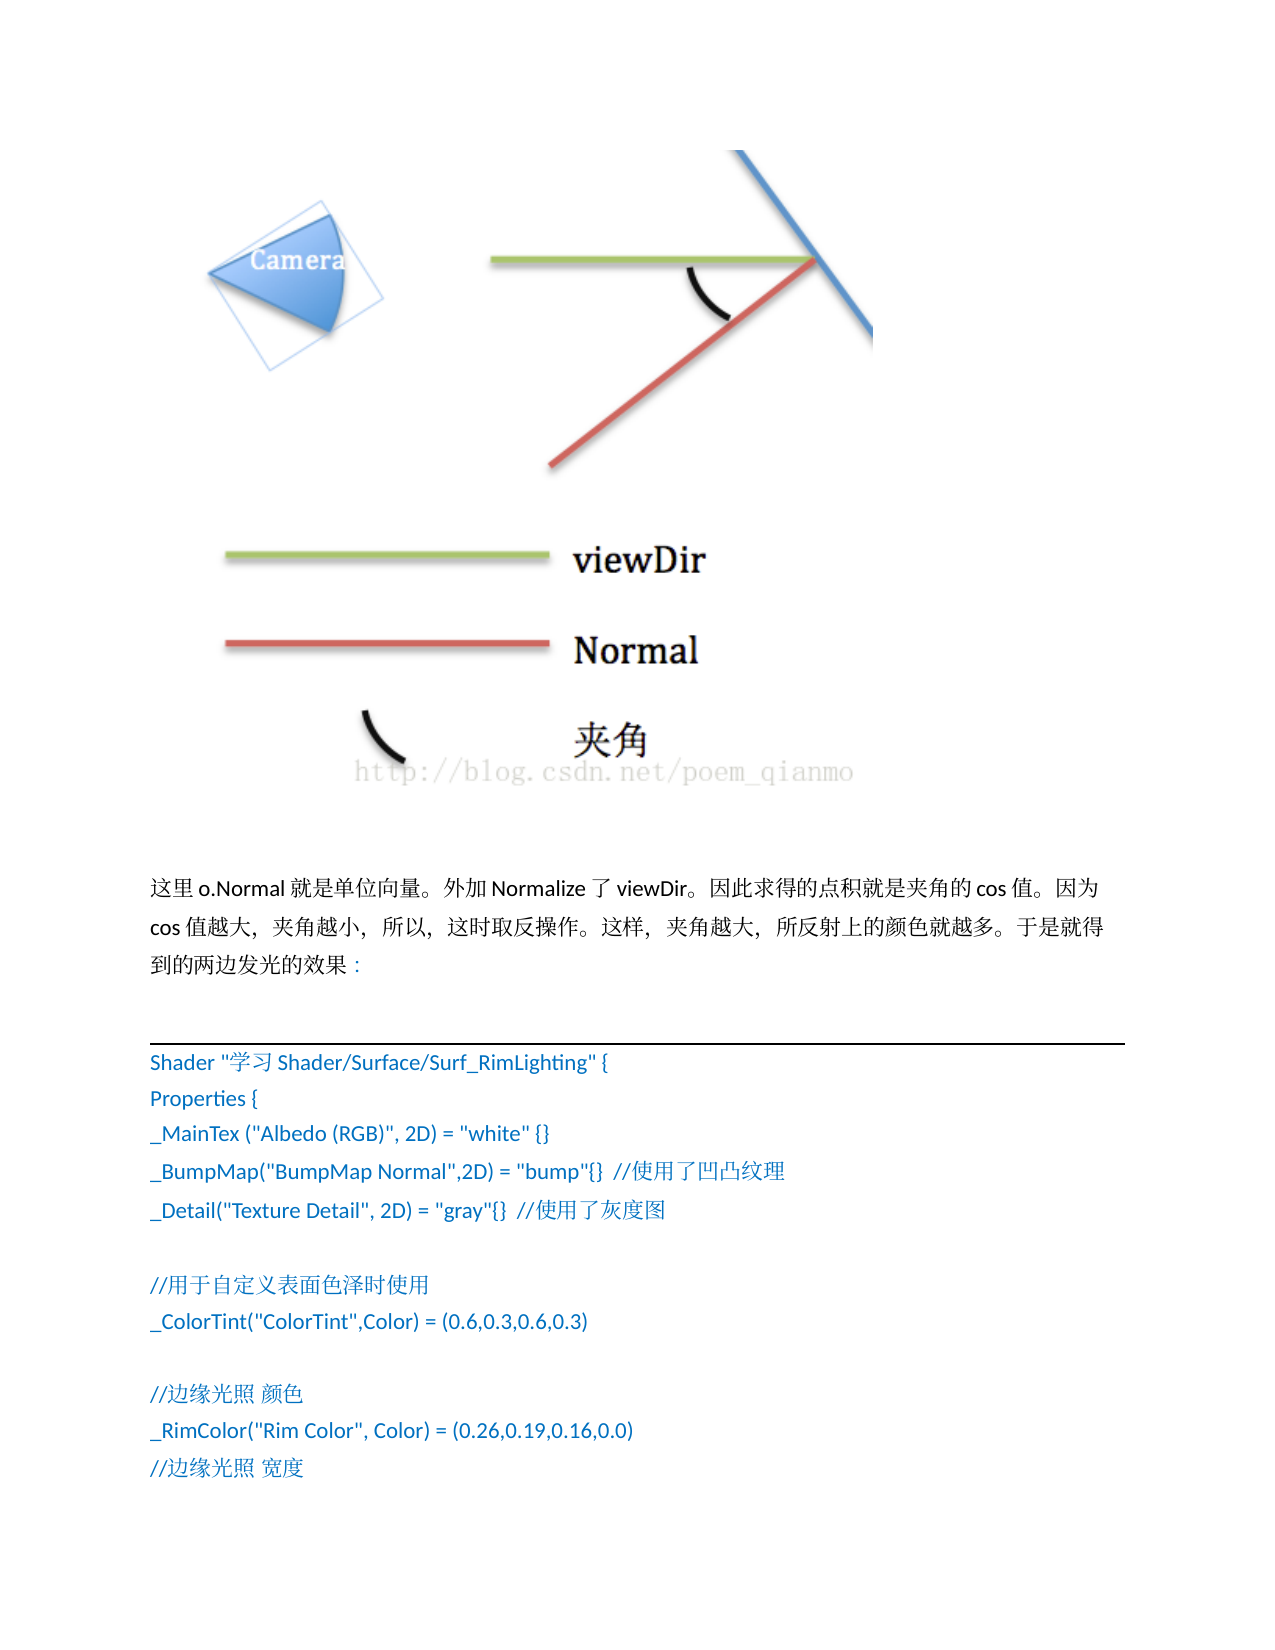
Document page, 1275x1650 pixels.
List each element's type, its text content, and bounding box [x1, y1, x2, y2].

picture [150, 150, 873, 803]
text _MainTex ("Albedo (RGB)", 2D) = "white" {} [150, 1119, 1125, 1147]
text Shader "学习Shader/Surface/Surf_RimLighting" { [150, 1045, 1125, 1076]
text _BumpMap("BumpMap Normal",2D) = "bump"{} //使用了凹凸纹理 [150, 1154, 1125, 1186]
text _RimColor("Rim Color", Color) = (0.26,0.19,0.16,0.0) [150, 1416, 1125, 1444]
text //边缘光照 宽度 [150, 1451, 1125, 1483]
text //边缘光照 颜色 [150, 1377, 1125, 1408]
text //用于自定义表面色泽时使用 [150, 1268, 1125, 1299]
text _Detail("Texture Detail", 2D) = "gray"{} //使用了灰度图 [150, 1193, 1125, 1225]
text 这里o.Normal就是单位向量。外加Normalize了viewDir。因此求得的点积就是夹角的cos值。因为cos值越大，夹角越小，所以，这时取反操作。这样，夹角越大，所反射上的颜色就越多。于是就得到的两边发光的效果 ： [150, 871, 1125, 980]
text _ColorTint("ColorTint",Color) = (0.6,0.3,0.6,0.3) [150, 1307, 1125, 1335]
text Properties { [150, 1084, 1125, 1112]
